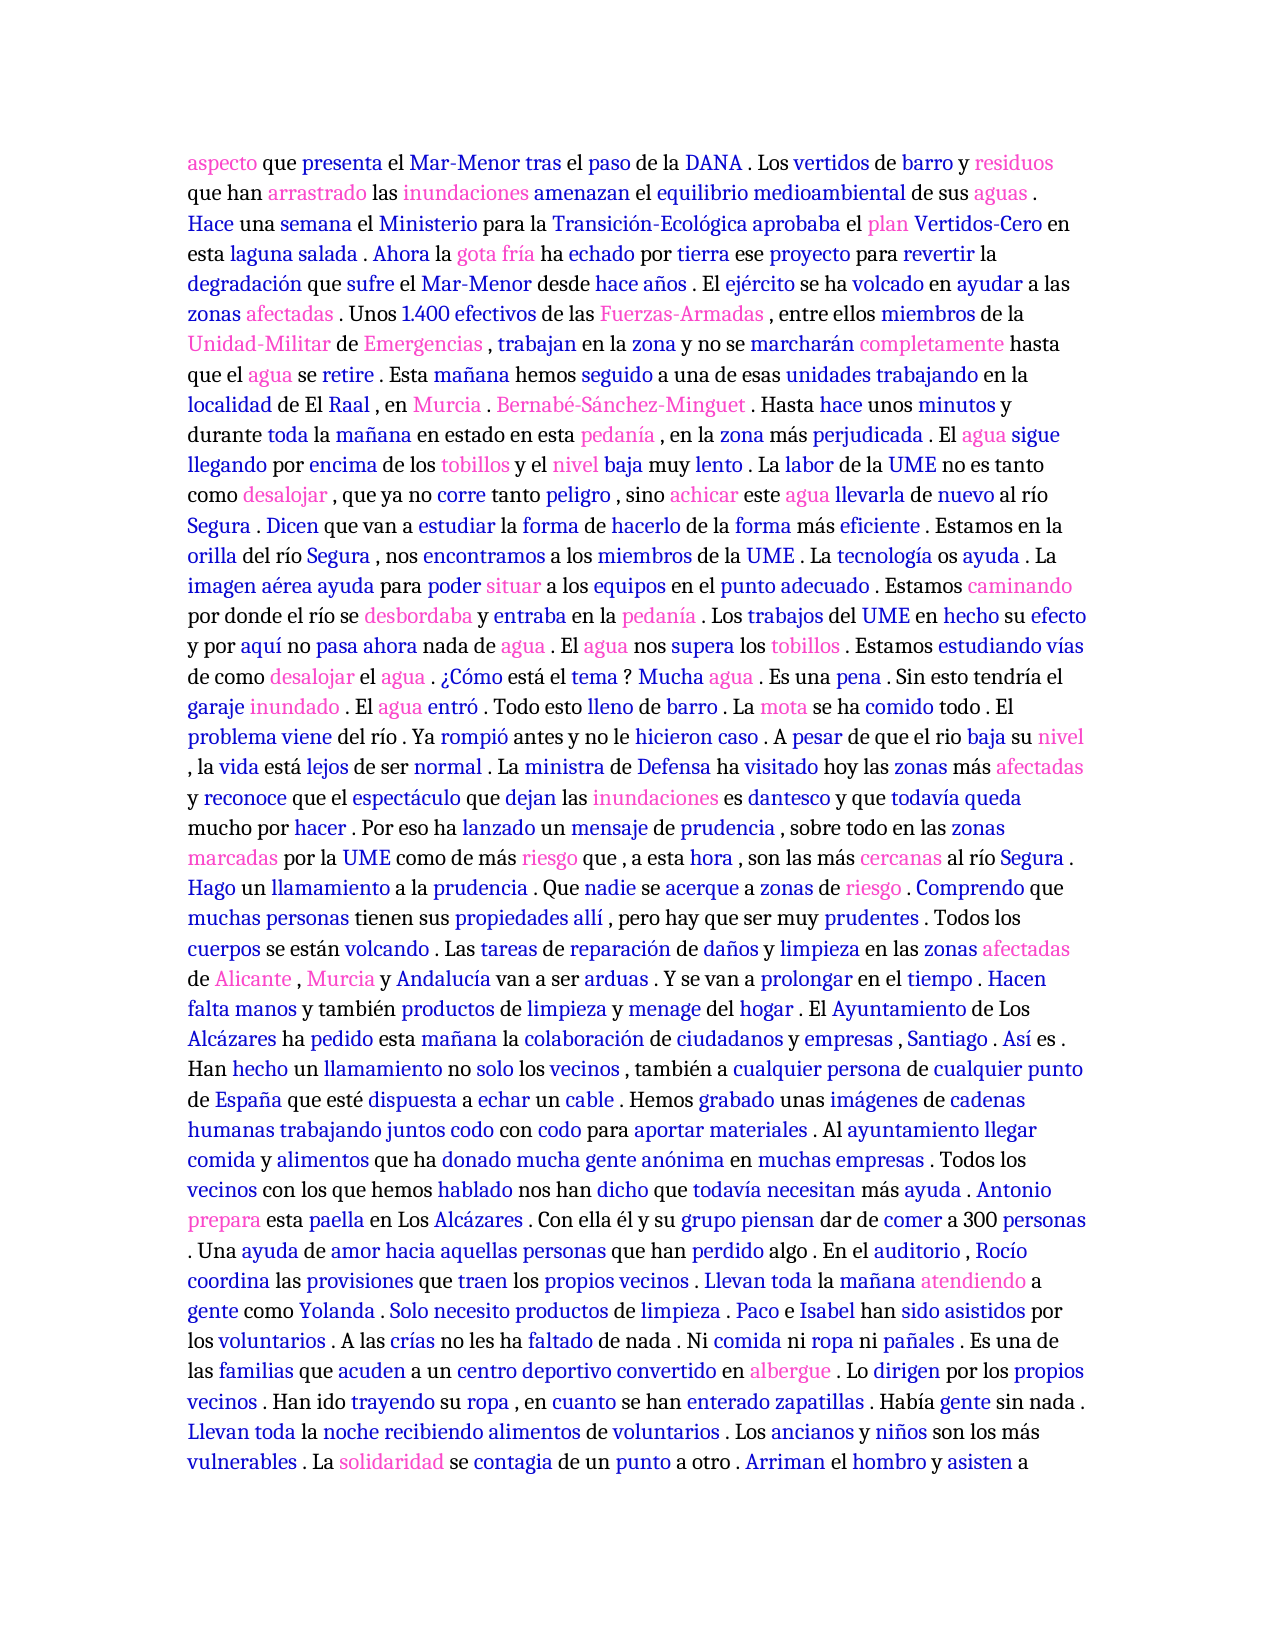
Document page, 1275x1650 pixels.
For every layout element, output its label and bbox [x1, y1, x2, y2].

text [187, 150, 1087, 1475]
